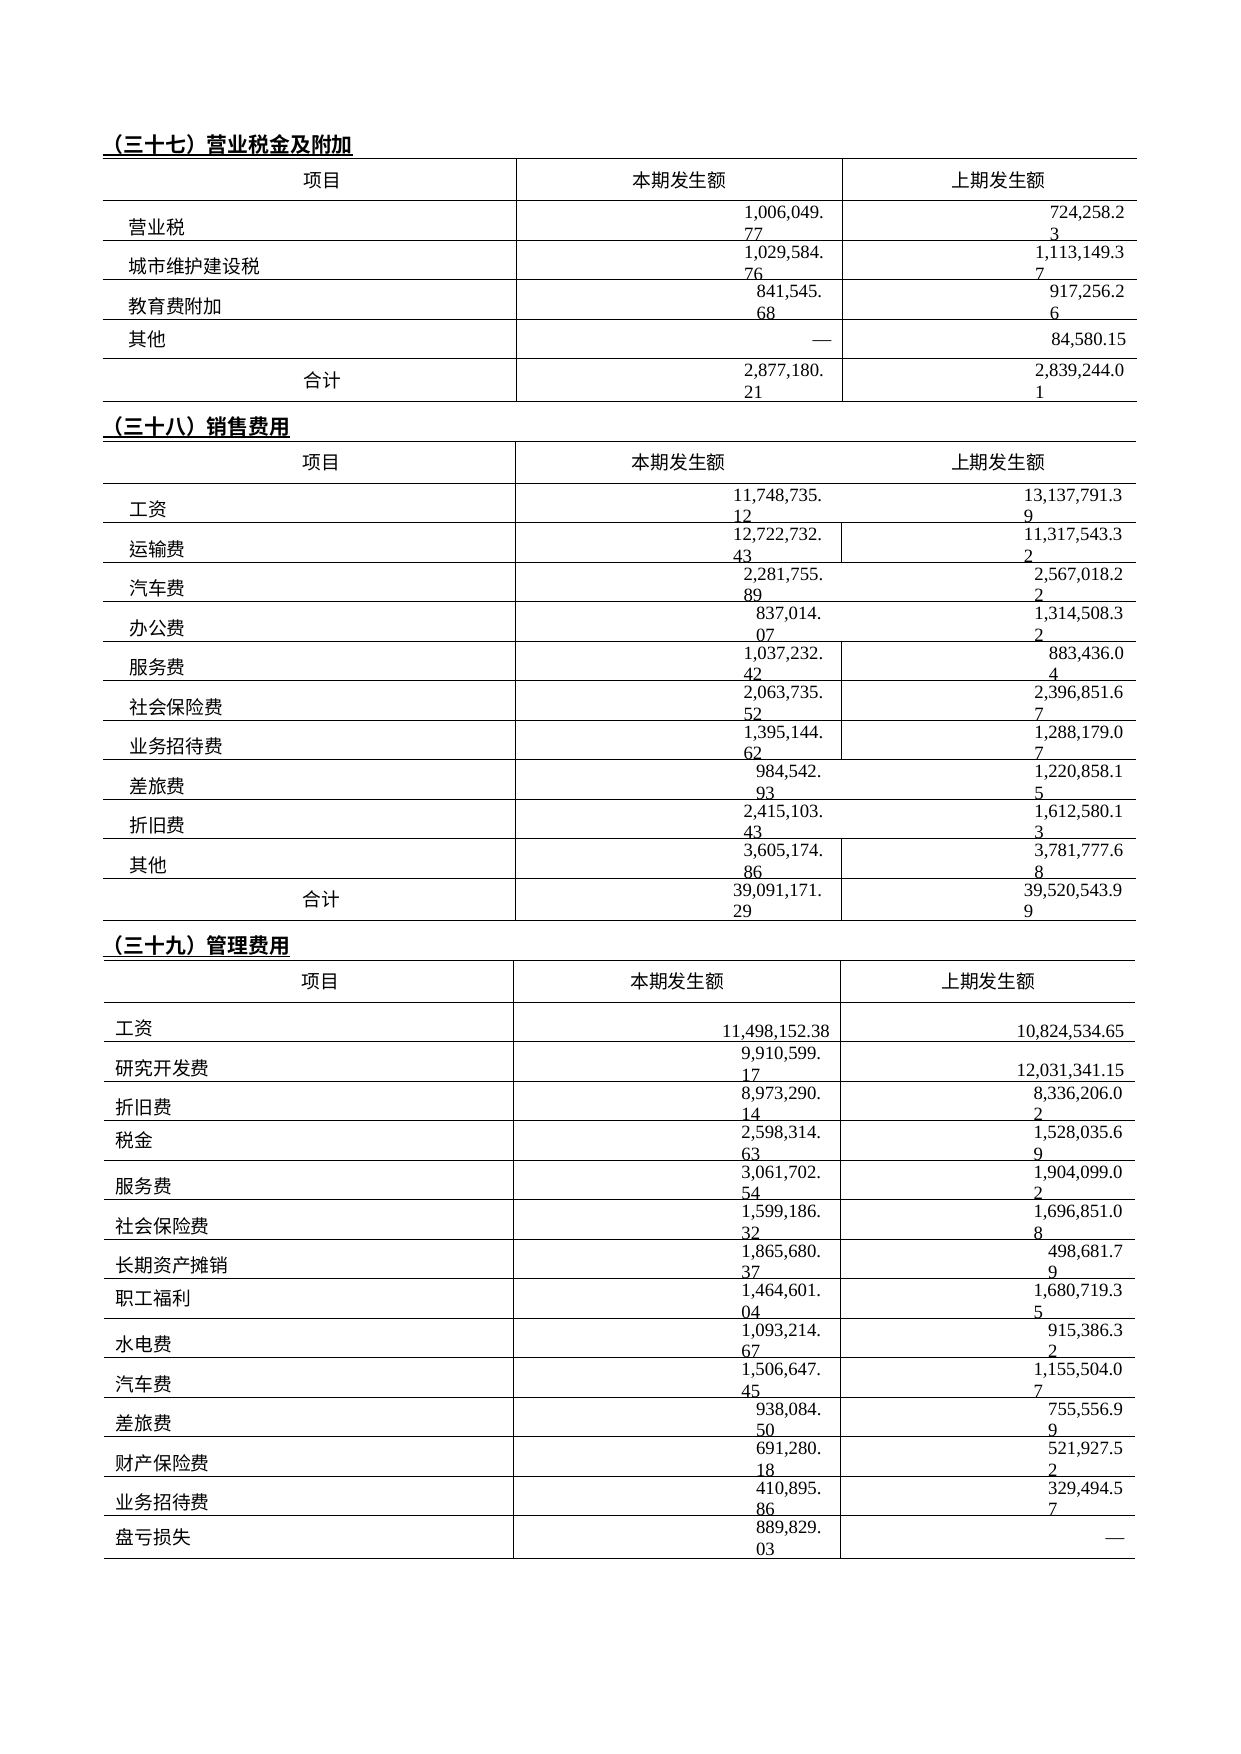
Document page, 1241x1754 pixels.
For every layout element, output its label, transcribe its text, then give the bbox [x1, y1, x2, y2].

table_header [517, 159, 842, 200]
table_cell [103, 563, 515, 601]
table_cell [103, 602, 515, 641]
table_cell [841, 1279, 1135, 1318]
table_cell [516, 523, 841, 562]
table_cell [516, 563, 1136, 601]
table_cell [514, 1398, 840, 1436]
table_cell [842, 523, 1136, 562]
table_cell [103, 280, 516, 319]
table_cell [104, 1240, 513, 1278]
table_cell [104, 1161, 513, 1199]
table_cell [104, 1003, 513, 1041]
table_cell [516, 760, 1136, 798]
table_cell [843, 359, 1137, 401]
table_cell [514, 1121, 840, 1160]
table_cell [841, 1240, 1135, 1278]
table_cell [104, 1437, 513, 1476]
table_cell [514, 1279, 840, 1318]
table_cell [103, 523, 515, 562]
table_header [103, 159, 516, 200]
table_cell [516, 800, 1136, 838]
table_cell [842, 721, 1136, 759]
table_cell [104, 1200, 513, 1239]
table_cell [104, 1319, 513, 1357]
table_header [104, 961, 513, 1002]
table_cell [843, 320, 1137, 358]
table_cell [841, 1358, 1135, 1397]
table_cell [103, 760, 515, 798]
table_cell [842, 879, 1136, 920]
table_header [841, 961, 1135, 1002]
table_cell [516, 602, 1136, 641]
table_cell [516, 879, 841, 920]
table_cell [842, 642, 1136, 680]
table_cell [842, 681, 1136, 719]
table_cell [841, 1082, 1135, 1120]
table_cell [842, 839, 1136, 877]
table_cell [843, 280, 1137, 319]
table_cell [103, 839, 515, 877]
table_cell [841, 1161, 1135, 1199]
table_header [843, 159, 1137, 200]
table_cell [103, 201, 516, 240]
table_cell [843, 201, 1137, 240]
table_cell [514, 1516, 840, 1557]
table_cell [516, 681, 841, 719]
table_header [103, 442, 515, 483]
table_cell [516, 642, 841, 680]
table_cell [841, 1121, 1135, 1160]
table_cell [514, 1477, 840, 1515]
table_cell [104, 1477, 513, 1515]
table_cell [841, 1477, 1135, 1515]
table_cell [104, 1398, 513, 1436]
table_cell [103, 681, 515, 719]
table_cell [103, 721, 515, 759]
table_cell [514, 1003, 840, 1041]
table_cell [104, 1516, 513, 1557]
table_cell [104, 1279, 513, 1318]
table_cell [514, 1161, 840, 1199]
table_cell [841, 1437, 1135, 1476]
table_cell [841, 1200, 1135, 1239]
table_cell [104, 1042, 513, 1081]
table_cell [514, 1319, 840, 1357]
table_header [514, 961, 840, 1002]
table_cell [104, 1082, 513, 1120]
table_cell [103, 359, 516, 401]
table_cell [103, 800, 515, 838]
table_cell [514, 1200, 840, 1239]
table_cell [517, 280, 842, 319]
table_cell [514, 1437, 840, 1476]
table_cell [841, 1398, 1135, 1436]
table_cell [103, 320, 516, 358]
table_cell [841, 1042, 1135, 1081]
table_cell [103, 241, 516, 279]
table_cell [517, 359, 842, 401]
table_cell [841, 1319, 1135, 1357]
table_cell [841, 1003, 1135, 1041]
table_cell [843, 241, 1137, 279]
subtitle （三十七）营业税金及附加 [88, 130, 1152, 158]
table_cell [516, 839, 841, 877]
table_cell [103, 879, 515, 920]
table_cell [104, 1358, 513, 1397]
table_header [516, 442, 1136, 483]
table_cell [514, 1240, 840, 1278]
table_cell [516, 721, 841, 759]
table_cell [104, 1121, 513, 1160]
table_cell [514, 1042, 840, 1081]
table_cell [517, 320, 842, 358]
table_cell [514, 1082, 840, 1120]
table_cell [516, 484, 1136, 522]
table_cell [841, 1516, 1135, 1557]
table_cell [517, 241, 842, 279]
subtitle （三十九）管理费用 [88, 931, 1152, 960]
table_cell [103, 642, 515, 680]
subtitle （三十八）销售费用 [88, 412, 1152, 441]
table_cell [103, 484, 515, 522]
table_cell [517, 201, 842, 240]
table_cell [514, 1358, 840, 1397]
